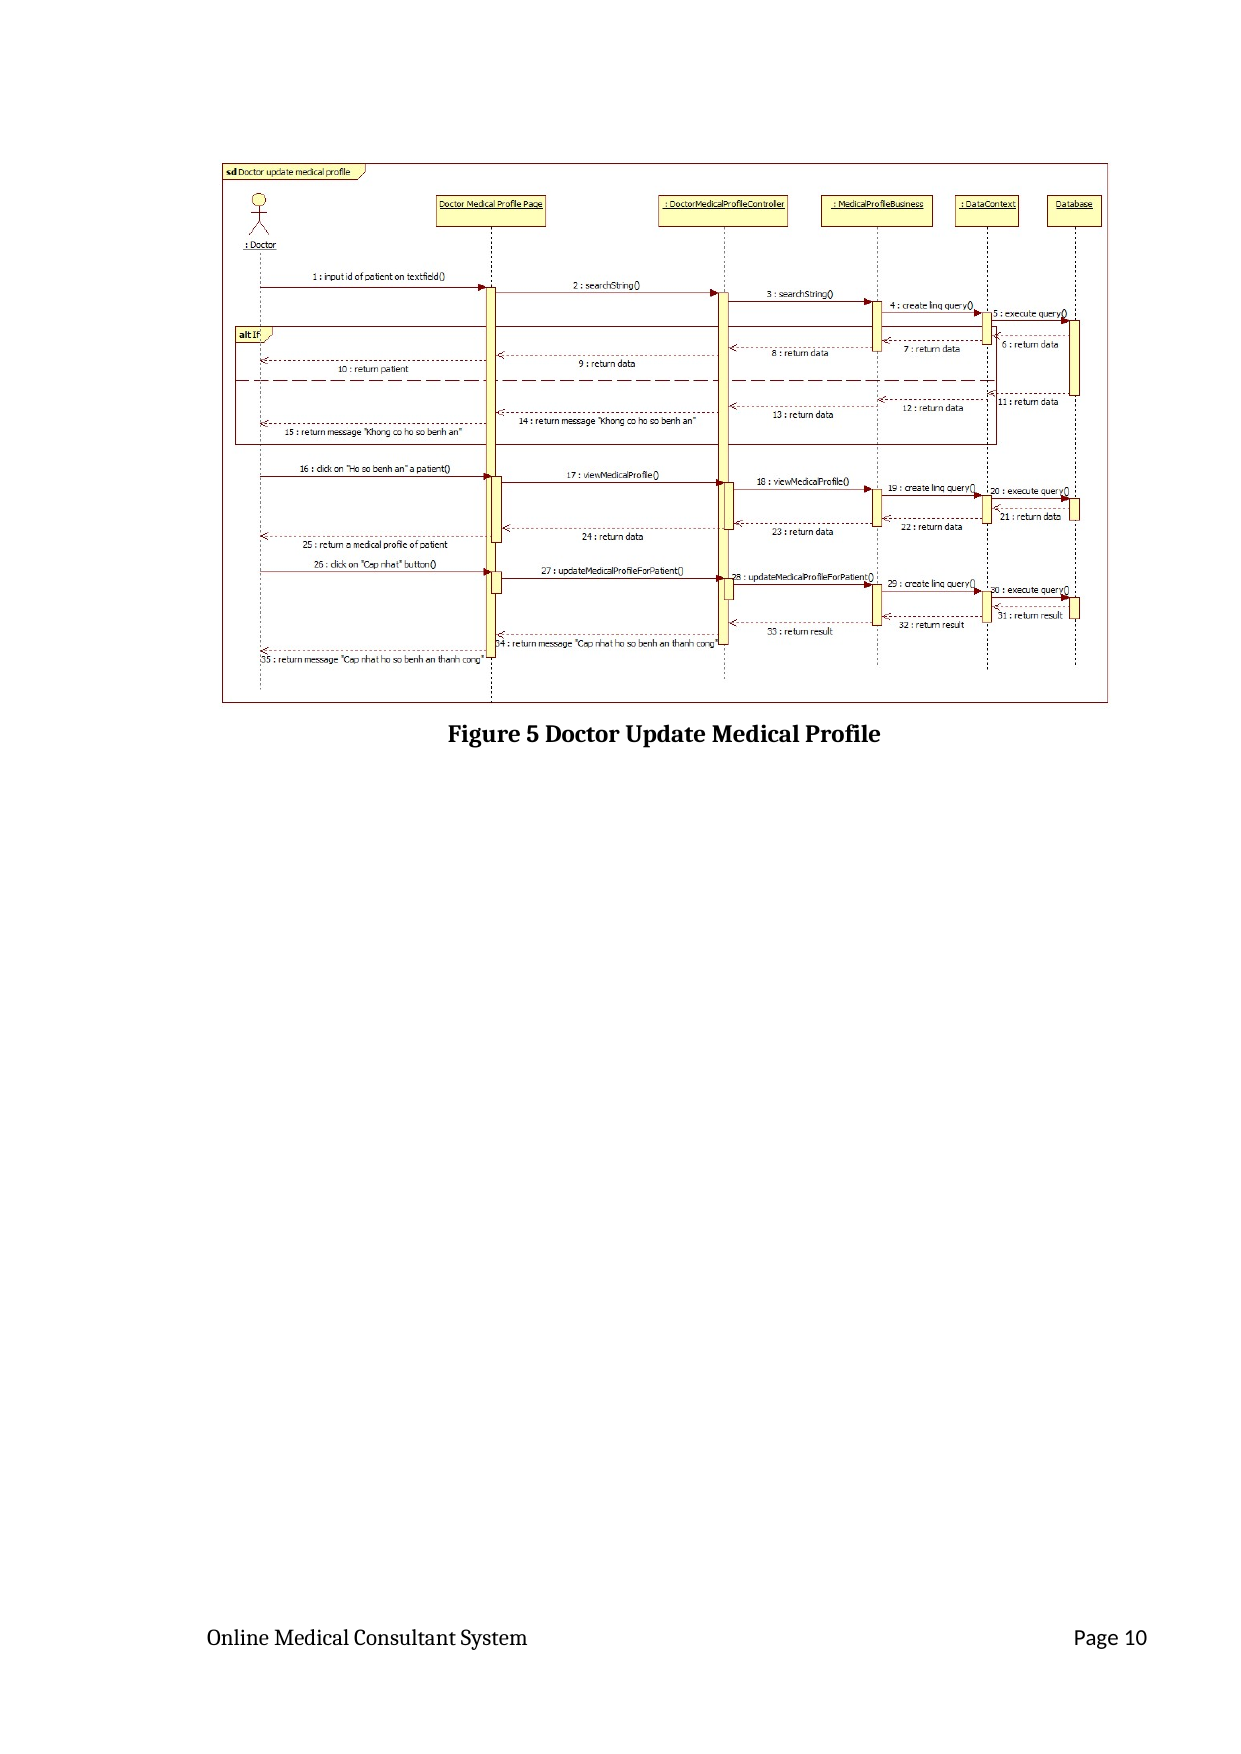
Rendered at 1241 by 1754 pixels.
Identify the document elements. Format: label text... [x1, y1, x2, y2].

picture [206, 147, 1123, 721]
